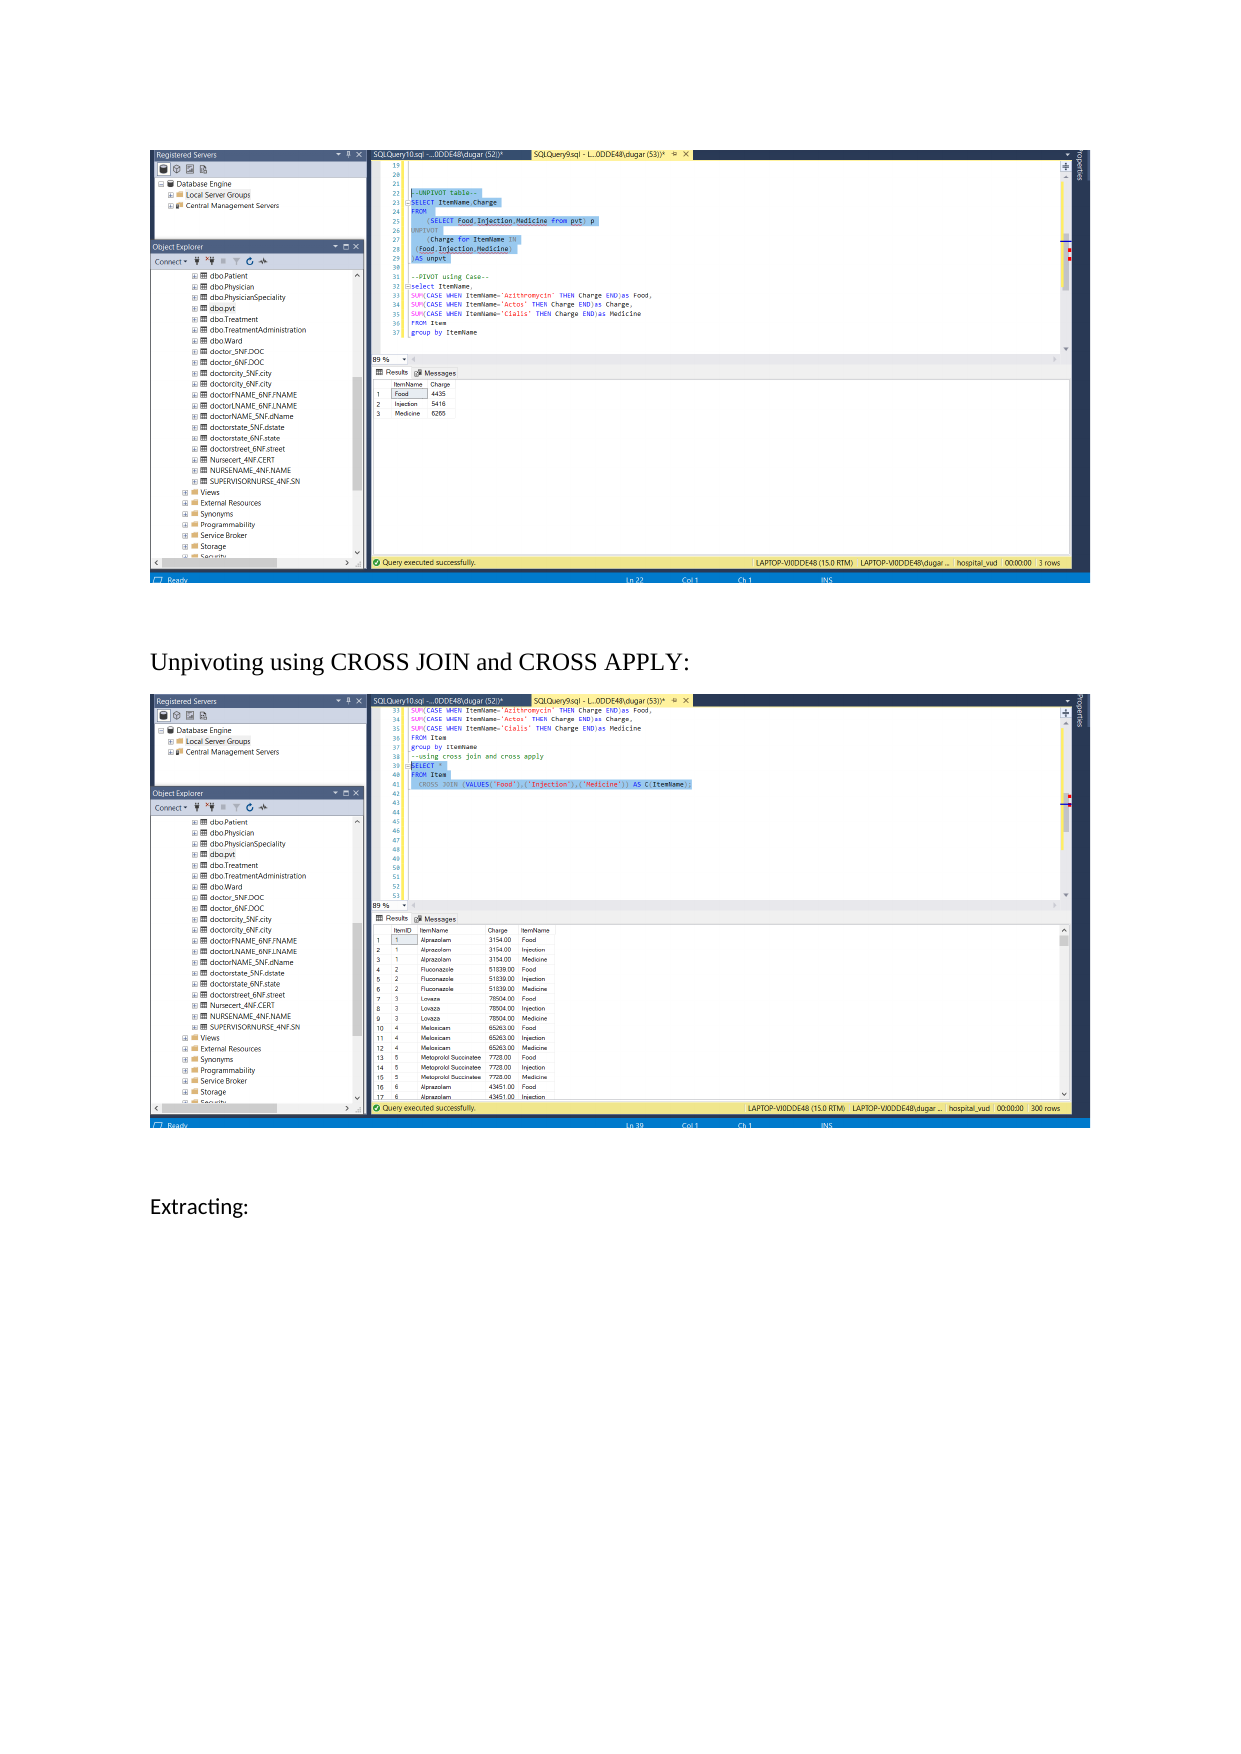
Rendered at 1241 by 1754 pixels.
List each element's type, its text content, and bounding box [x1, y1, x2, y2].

text Unpivoting using CROSS JOIN and CROSS APPLY: [150, 647, 1090, 676]
picture [150, 694, 1091, 1128]
picture [150, 150, 1091, 583]
text Extracting: [150, 1192, 1090, 1220]
